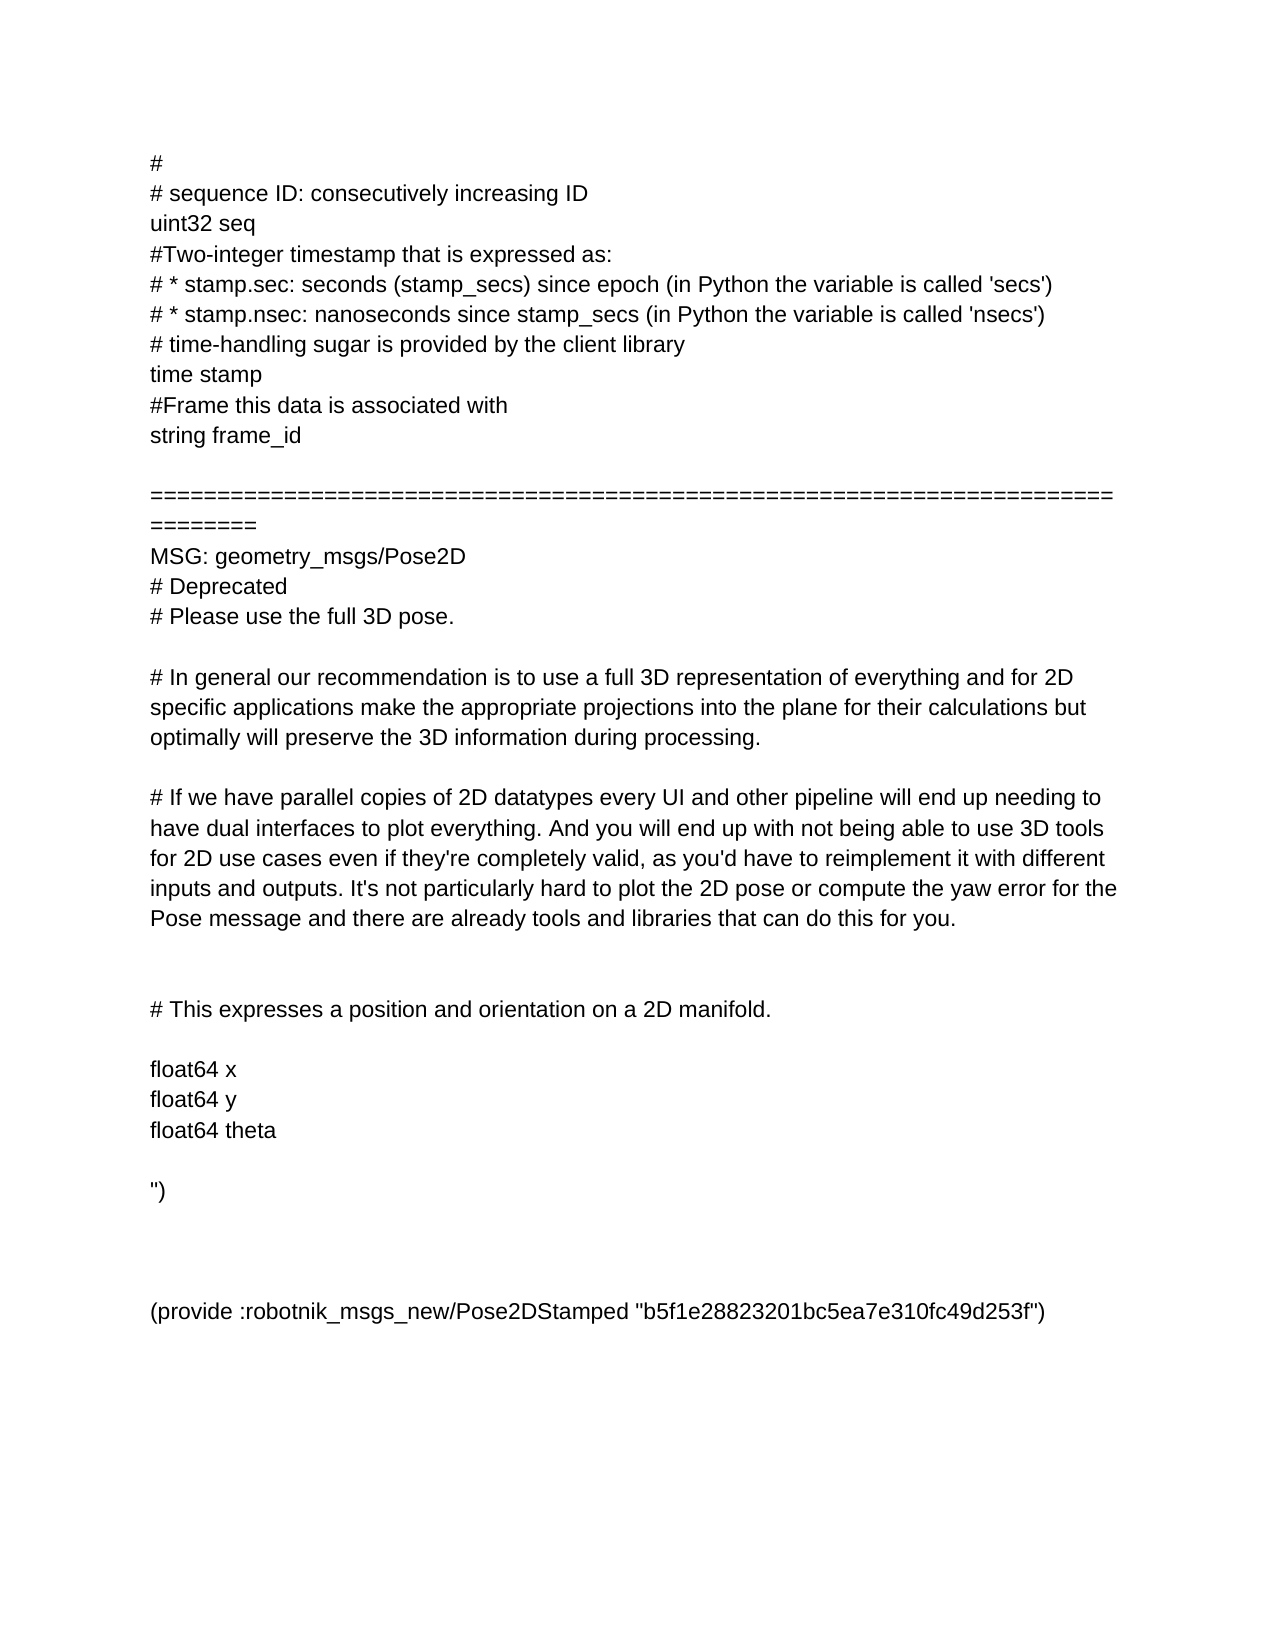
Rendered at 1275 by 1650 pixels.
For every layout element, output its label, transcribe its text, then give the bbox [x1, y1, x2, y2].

text # Deprecated [150, 573, 1125, 599]
text float64 y [150, 1086, 1125, 1113]
text ================================================================================ [150, 482, 1125, 539]
text MSG: geometry_msgs/Pose2D [150, 543, 1125, 569]
text uint32 seq [150, 210, 1125, 237]
text time stamp [150, 361, 1125, 388]
text # * stamp.nsec: nanoseconds since stamp_secs (in Python the variable is called 'nsecs') [150, 301, 1125, 327]
text float64 x [150, 1056, 1125, 1083]
text # If we have parallel copies of 2D datatypes every UI and other pipeline will end up needing to have dual interfaces to plot everything. And you will end up with not being able to use 3D tools for 2D use cases even if they're completely valid, as you'd have to reimplement it with different inputs and outputs. It's not particularly hard to plot the 2D pose or compute the yaw error for the Pose message and there are already tools and libraries that can do this for you. [150, 784, 1125, 932]
text #Two-integer timestamp that is expressed as: [150, 241, 1125, 267]
text (provide :robotnik_msgs_new/Pose2DStamped "b5f1e28823201bc5ea7e310fc49d253f") [150, 1298, 1125, 1324]
text string frame_id [150, 422, 1125, 448]
text # In general our recommendation is to use a full 3D representation of everything and for 2D specific applications make the appropriate projections into the plane for their calculations but optimally will preserve the 3D information during processing. [150, 663, 1125, 750]
text ") [150, 1177, 1125, 1203]
text # [150, 150, 1125, 176]
text # This expresses a position and orientation on a 2D manifold. [150, 996, 1125, 1022]
text # sequence ID: consecutively increasing ID [150, 180, 1125, 207]
text # * stamp.sec: seconds (stamp_secs) since epoch (in Python the variable is called 'secs') [150, 271, 1125, 297]
text # Please use the full 3D pose. [150, 603, 1125, 629]
text #Frame this data is associated with [150, 392, 1125, 418]
text float64 theta [150, 1117, 1125, 1143]
text # time-handling sugar is provided by the client library [150, 331, 1125, 358]
